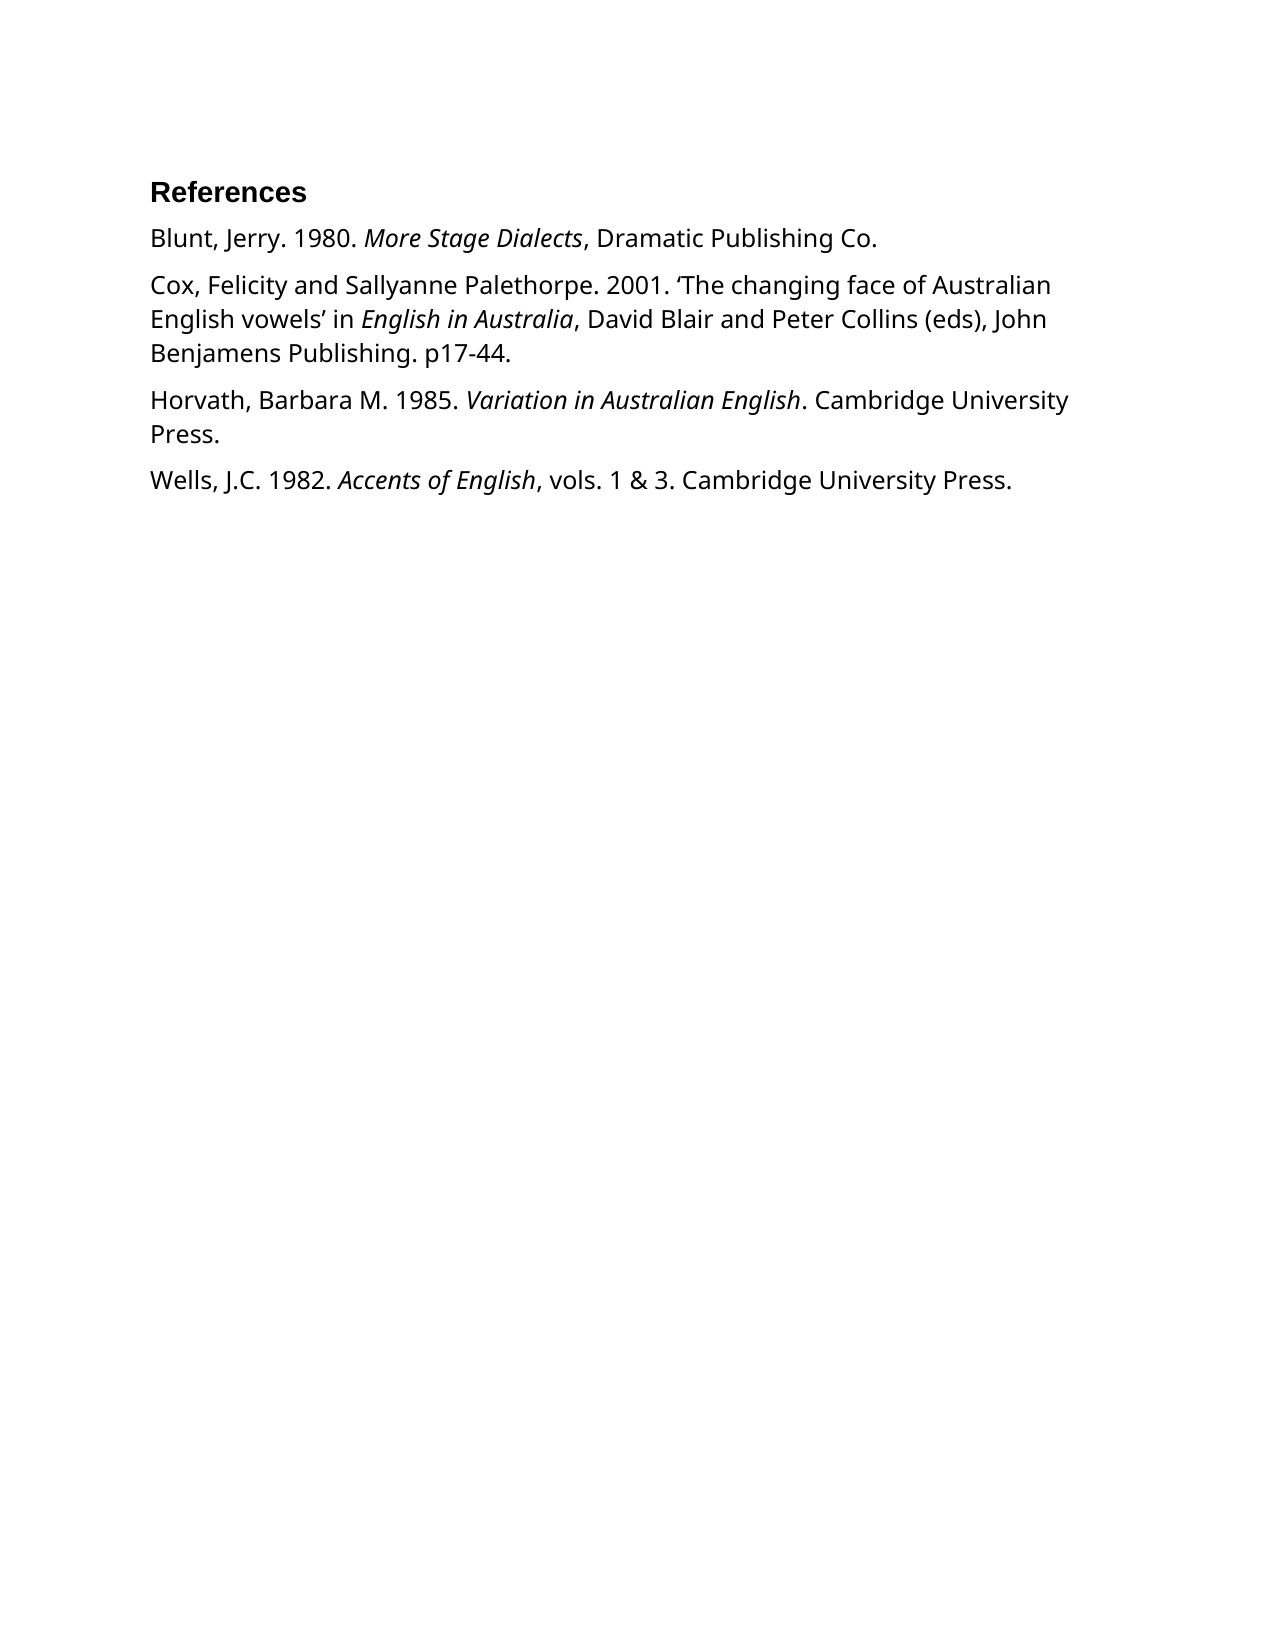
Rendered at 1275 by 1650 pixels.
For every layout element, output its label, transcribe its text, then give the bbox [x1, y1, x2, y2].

subtitle References [150, 175, 1125, 208]
text Cox, Felicity and Sallyanne Palethorpe. 2001. ‘The changing face of Australian English vowels’ in English in Australia, David Blair and Peter Collins (eds), John Benjamens Publishing. p17-44. [150, 268, 1125, 370]
text Wells, J.C. 1982. Accents of English, vols. 1 & 3. Cambridge University Press. [150, 463, 1125, 497]
text Blunt, Jerry. 1980. More Stage Dialects, Dramatic Publishing Co. [150, 221, 1125, 255]
text Horvath, Barbara M. 1985. Variation in Australian English. Cambridge University Press. [150, 382, 1125, 450]
